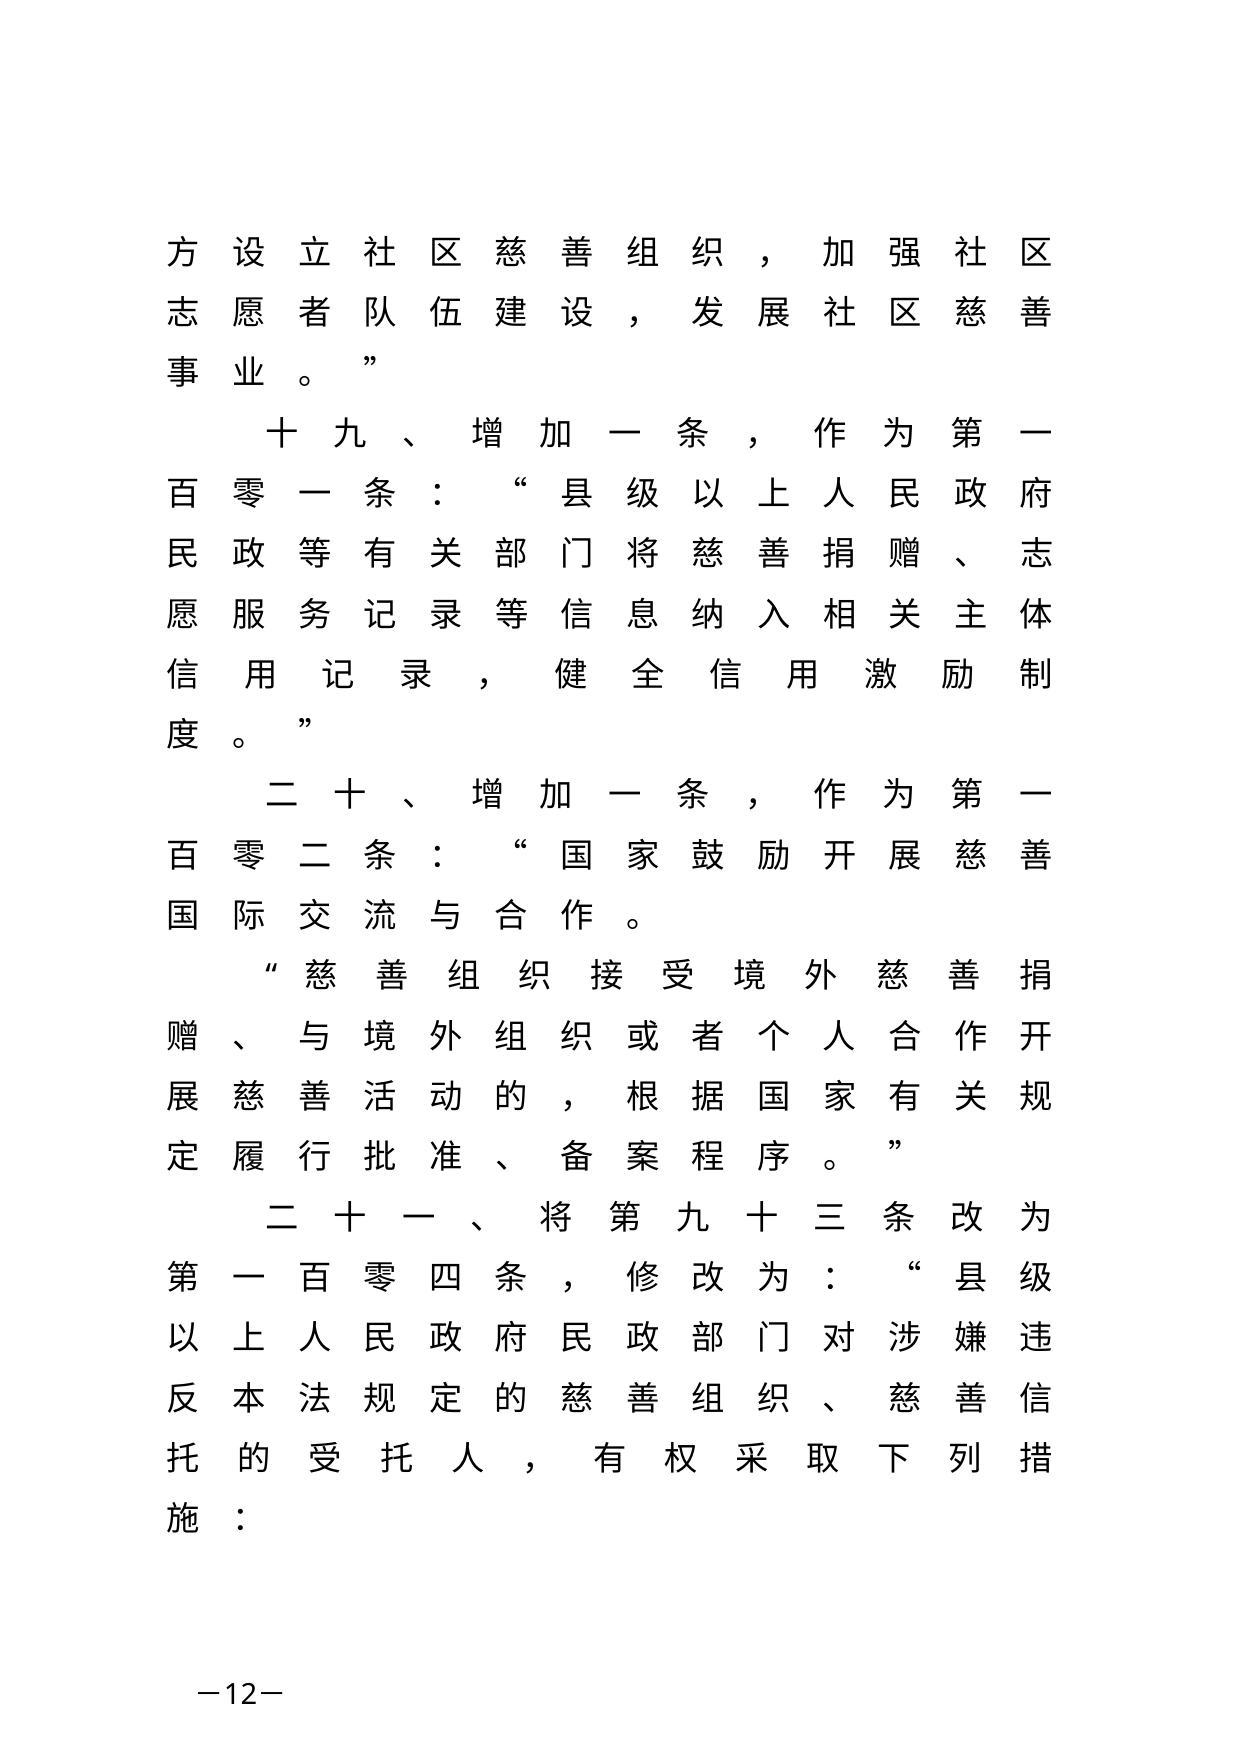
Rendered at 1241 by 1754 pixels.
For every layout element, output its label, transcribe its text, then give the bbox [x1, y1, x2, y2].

text 二十一、将第九十三条改为第一百零四条，修改为：“县级以上人民政府民政部门对涉嫌违反本法规定的慈善组织、慈善信托的受托人，有权采取下列措施： [167, 1184, 1085, 1546]
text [167, 219, 1085, 400]
text “慈善组织接受境外慈善捐赠、与境外组织或者个人合作开展慈善活动的，根据国家有关规定履行批准、备案程序。” [167, 943, 1085, 1184]
text 二十、增加一条，作为第一百零二条：“国家鼓励开展慈善国际交流与合作。 [167, 762, 1085, 943]
text 十九、增加一条，作为第一百零一条：“县级以上人民政府民政等有关部门将慈善捐赠、志愿服务记录等信息纳入相关主体信用记录，健全信用激励制度。” [167, 400, 1085, 762]
